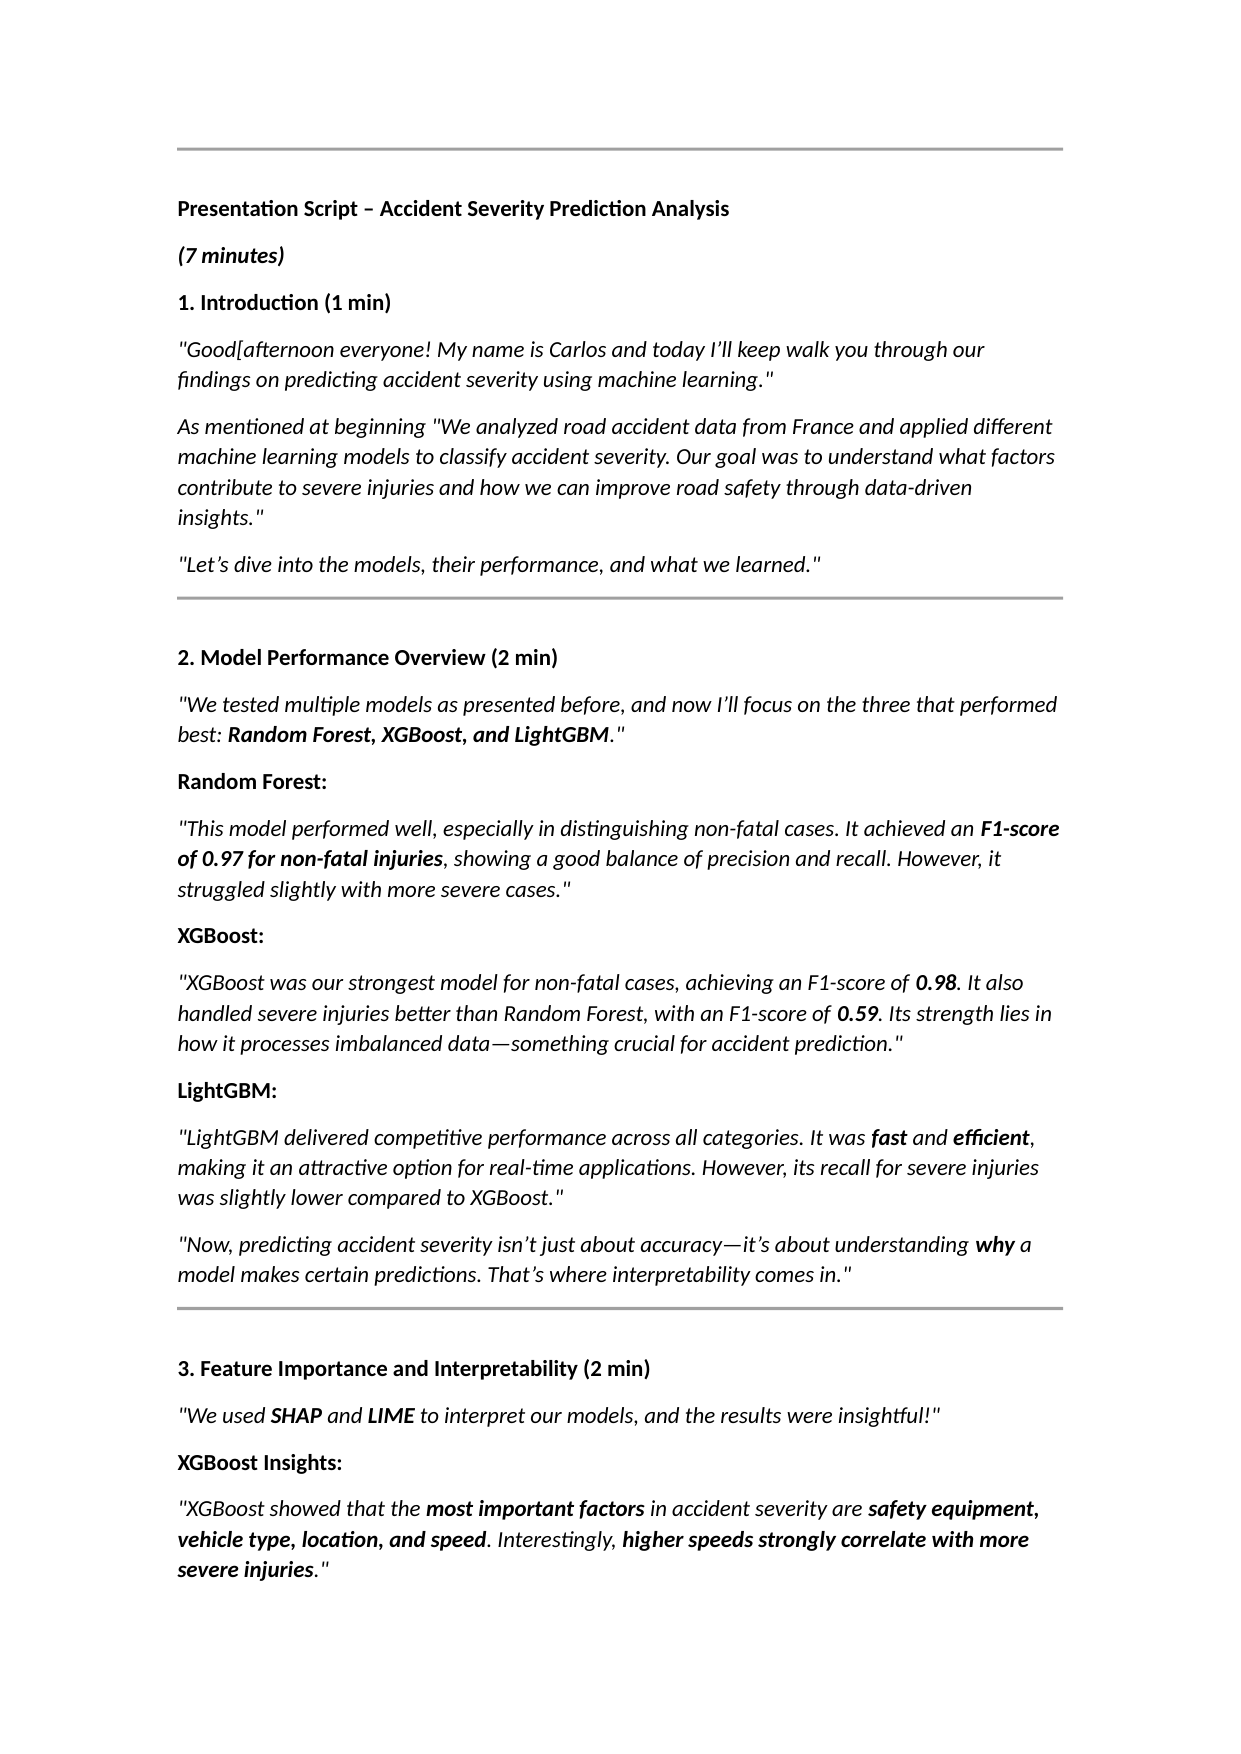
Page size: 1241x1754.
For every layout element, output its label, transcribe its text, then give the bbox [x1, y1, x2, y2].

text "We tested multiple models as presented before, and now I’ll focus on the three that performed best: Random Forest, XGBoost, and LightGBM." [177, 690, 1063, 748]
text "XGBoost was our strongest model for non-fatal cases, achieving an F1-score of 0.98. It also handled severe injuries better than Random Forest, with an F1-score of 0.59. Its strength lies in how it processes imbalanced data—something crucial for accident prediction." [177, 968, 1063, 1057]
text (7 minutes) [177, 241, 1063, 269]
text "We used SHAP and LIME to interpret our models, and the results were insightful!" [177, 1401, 1063, 1429]
text "LightGBM delivered competitive performance across all categories. It was fast and efficient, making it an attractive option for real-time applications. However, its recall for severe injuries was slightly lower compared to XGBoost." [177, 1123, 1063, 1211]
text "Let’s dive into the models, their performance, and what we learned." [177, 550, 1063, 578]
text "XGBoost showed that the most important factors in accident severity are safety equipment, vehicle type, location, and speed. Interestingly, higher speeds strongly correlate with more severe injuries." [177, 1494, 1063, 1583]
text 1. Introduction (1 min) [177, 288, 1063, 316]
text As mentioned at beginning "We analyzed road accident data from France and applied different machine learning models to classify accident severity. Our goal was to understand what factors contribute to severe injuries and how we can improve road safety through data-driven insights." [177, 412, 1063, 531]
text XGBoost Insights: [177, 1448, 1063, 1476]
text "Good[afternoon everyone! My name is Carlos and today I’ll keep walk you through our findings on predicting accident severity using machine learning." [177, 335, 1063, 393]
text 3. Feature Importance and Interpretability (2 min) [177, 1354, 1063, 1382]
text LightGBM: [177, 1076, 1063, 1104]
text 2. Model Performance Overview (2 min) [177, 643, 1063, 671]
text Random Forest: [177, 767, 1063, 795]
text Presentation Script – Accident Severity Prediction Analysis [177, 194, 1063, 222]
text XGBoost: [177, 922, 1063, 949]
text "This model performed well, especially in distinguishing non-fatal cases. It achieved an F1-score of 0.97 for non-fatal injuries, showing a good balance of precision and recall. However, it struggled slightly with more severe cases." [177, 814, 1063, 903]
text "Now, predicting accident severity isn’t just about accuracy—it’s about understanding why a model makes certain predictions. That’s where interpretability comes in." [177, 1230, 1063, 1288]
